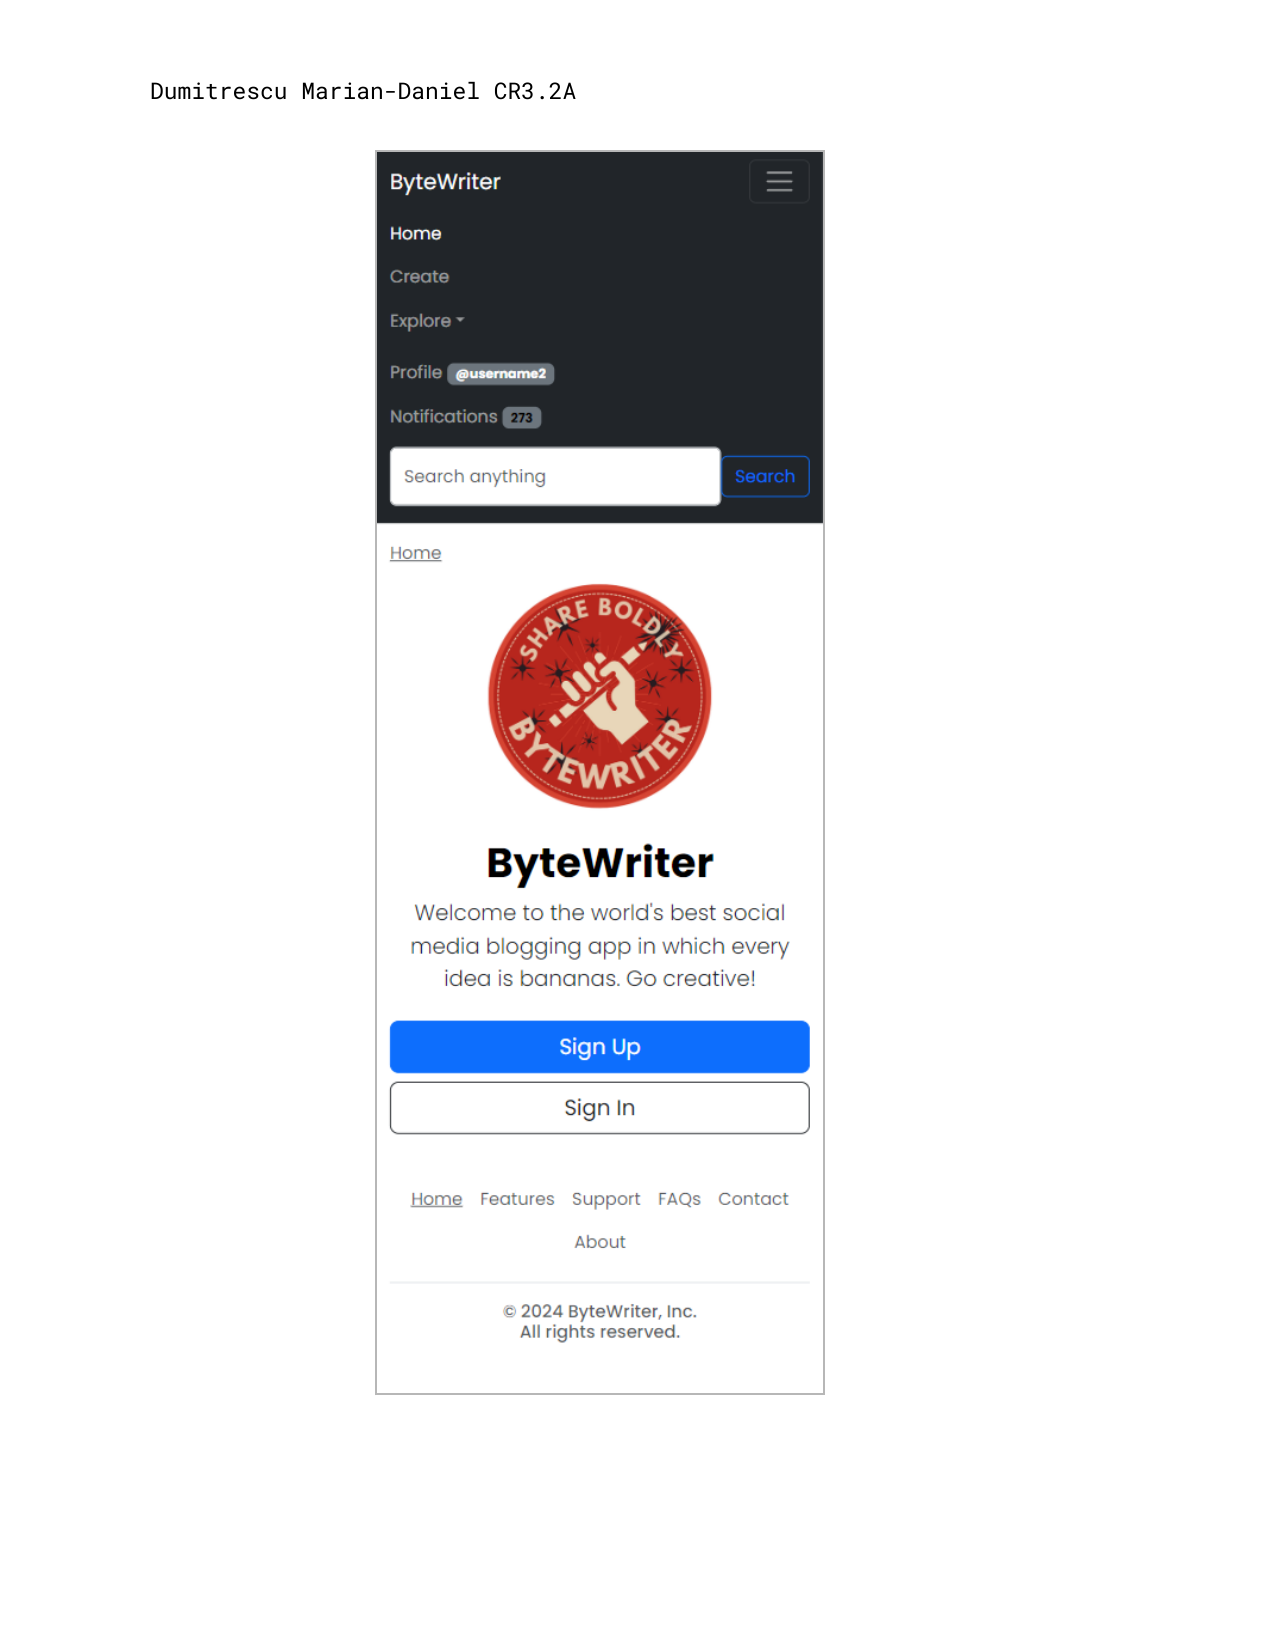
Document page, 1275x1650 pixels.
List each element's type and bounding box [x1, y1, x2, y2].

picture [377, 152, 823, 1393]
